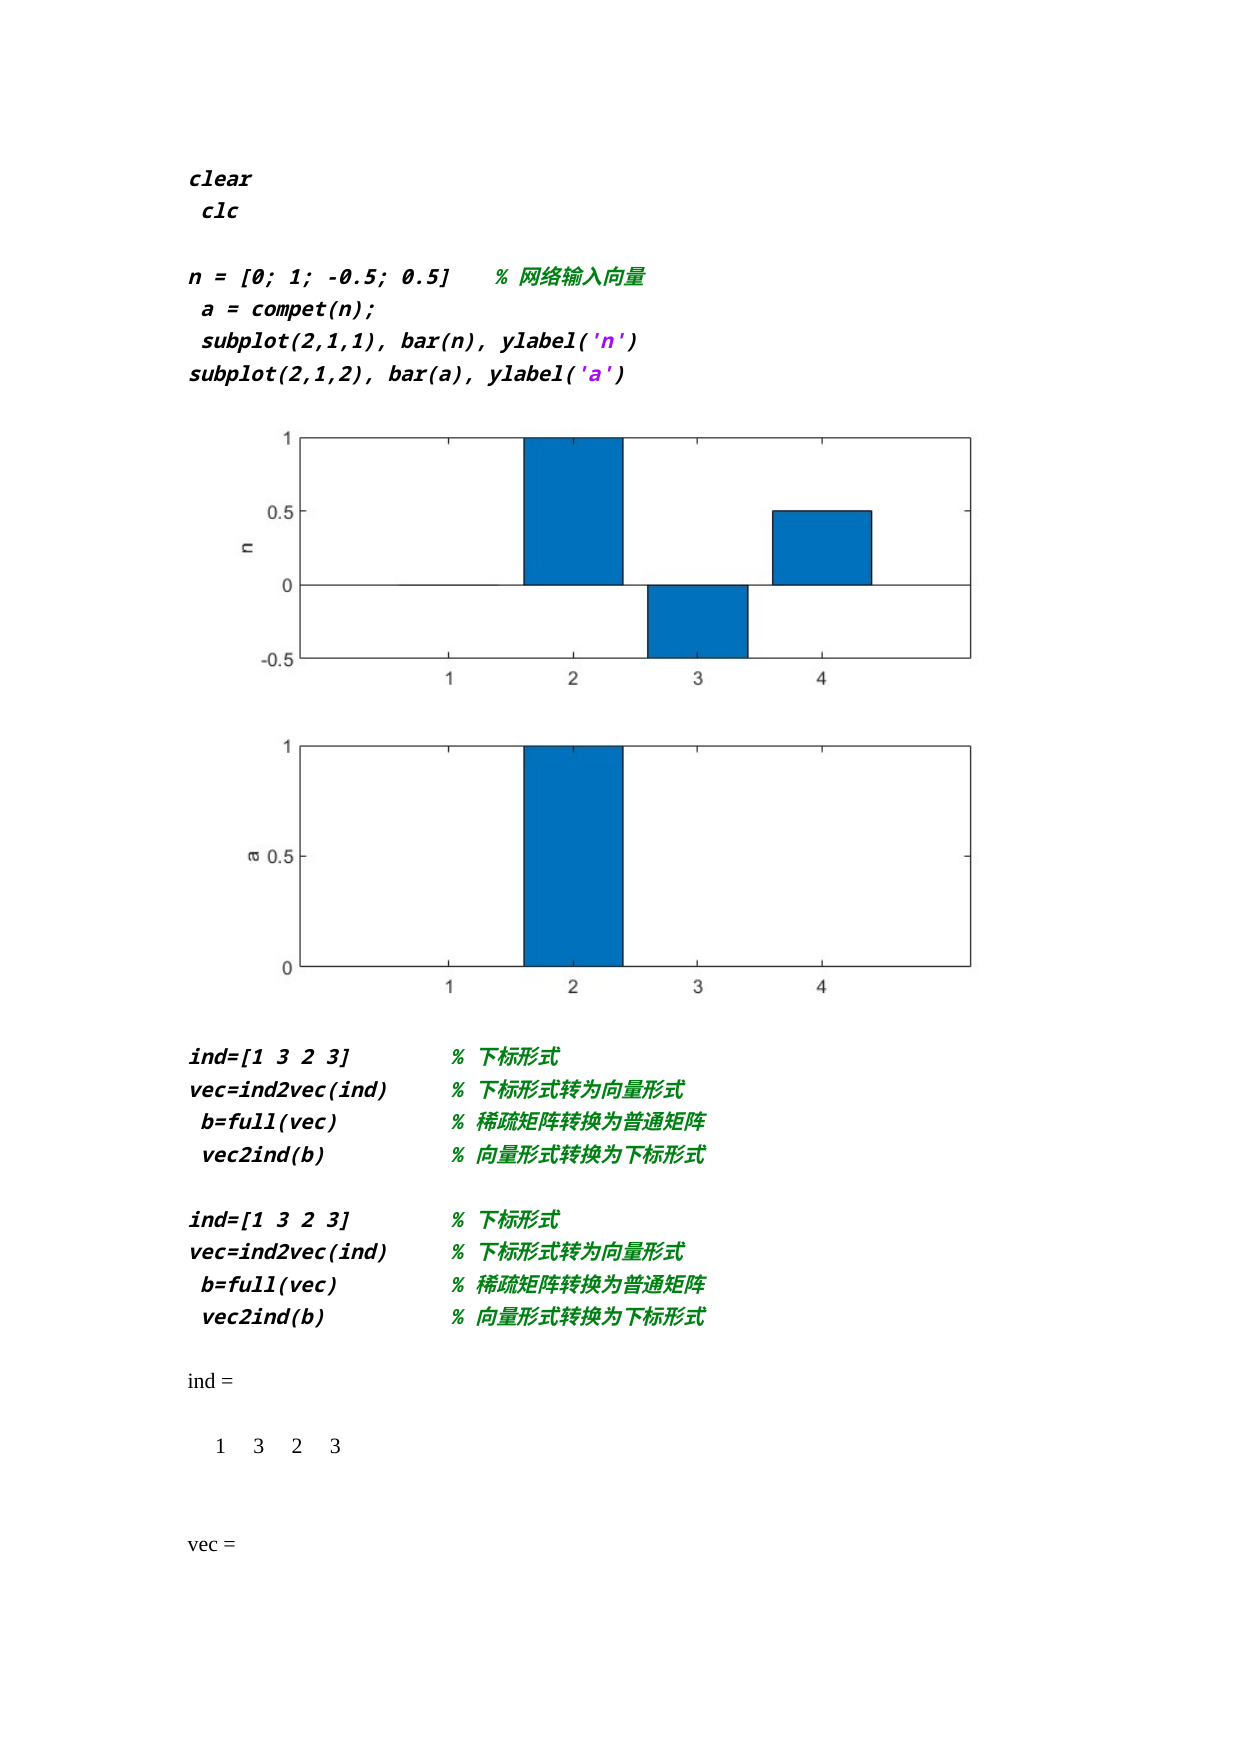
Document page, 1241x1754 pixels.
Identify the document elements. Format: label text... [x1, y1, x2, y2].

text ind=[1 3 2 3] % 下标形式 [187, 1039, 1053, 1072]
text subplot(2,1,1), bar(n), ylabel('n') [187, 324, 1053, 357]
text n = [0; 1; -0.5; 0.5] % 网络输入向量 [187, 259, 1053, 292]
text b=full(vec) % 稀疏矩阵转换为普通矩阵 [187, 1104, 1053, 1137]
text vec2ind(b) % 向量形式转换为下标形式 [187, 1137, 1053, 1169]
text ind=[1 3 2 3] % 下标形式 [187, 1202, 1053, 1234]
text ind = [187, 1364, 1053, 1397]
text b=full(vec) % 稀疏矩阵转换为普通矩阵 [187, 1267, 1053, 1299]
picture [187, 389, 1053, 1039]
text vec2ind(b) % 向量形式转换为下标形式 [187, 1299, 1053, 1332]
text clear [187, 162, 1053, 194]
text clc [187, 194, 1053, 227]
text vec=ind2vec(ind) % 下标形式转为向量形式 [187, 1072, 1053, 1104]
text subplot(2,1,2), bar(a), ylabel('a') [187, 357, 1053, 389]
text a = compet(n); [187, 292, 1053, 324]
text vec=ind2vec(ind) % 下标形式转为向量形式 [187, 1234, 1053, 1267]
text 1 3 2 3 [187, 1429, 1053, 1462]
text vec = [187, 1527, 1053, 1559]
